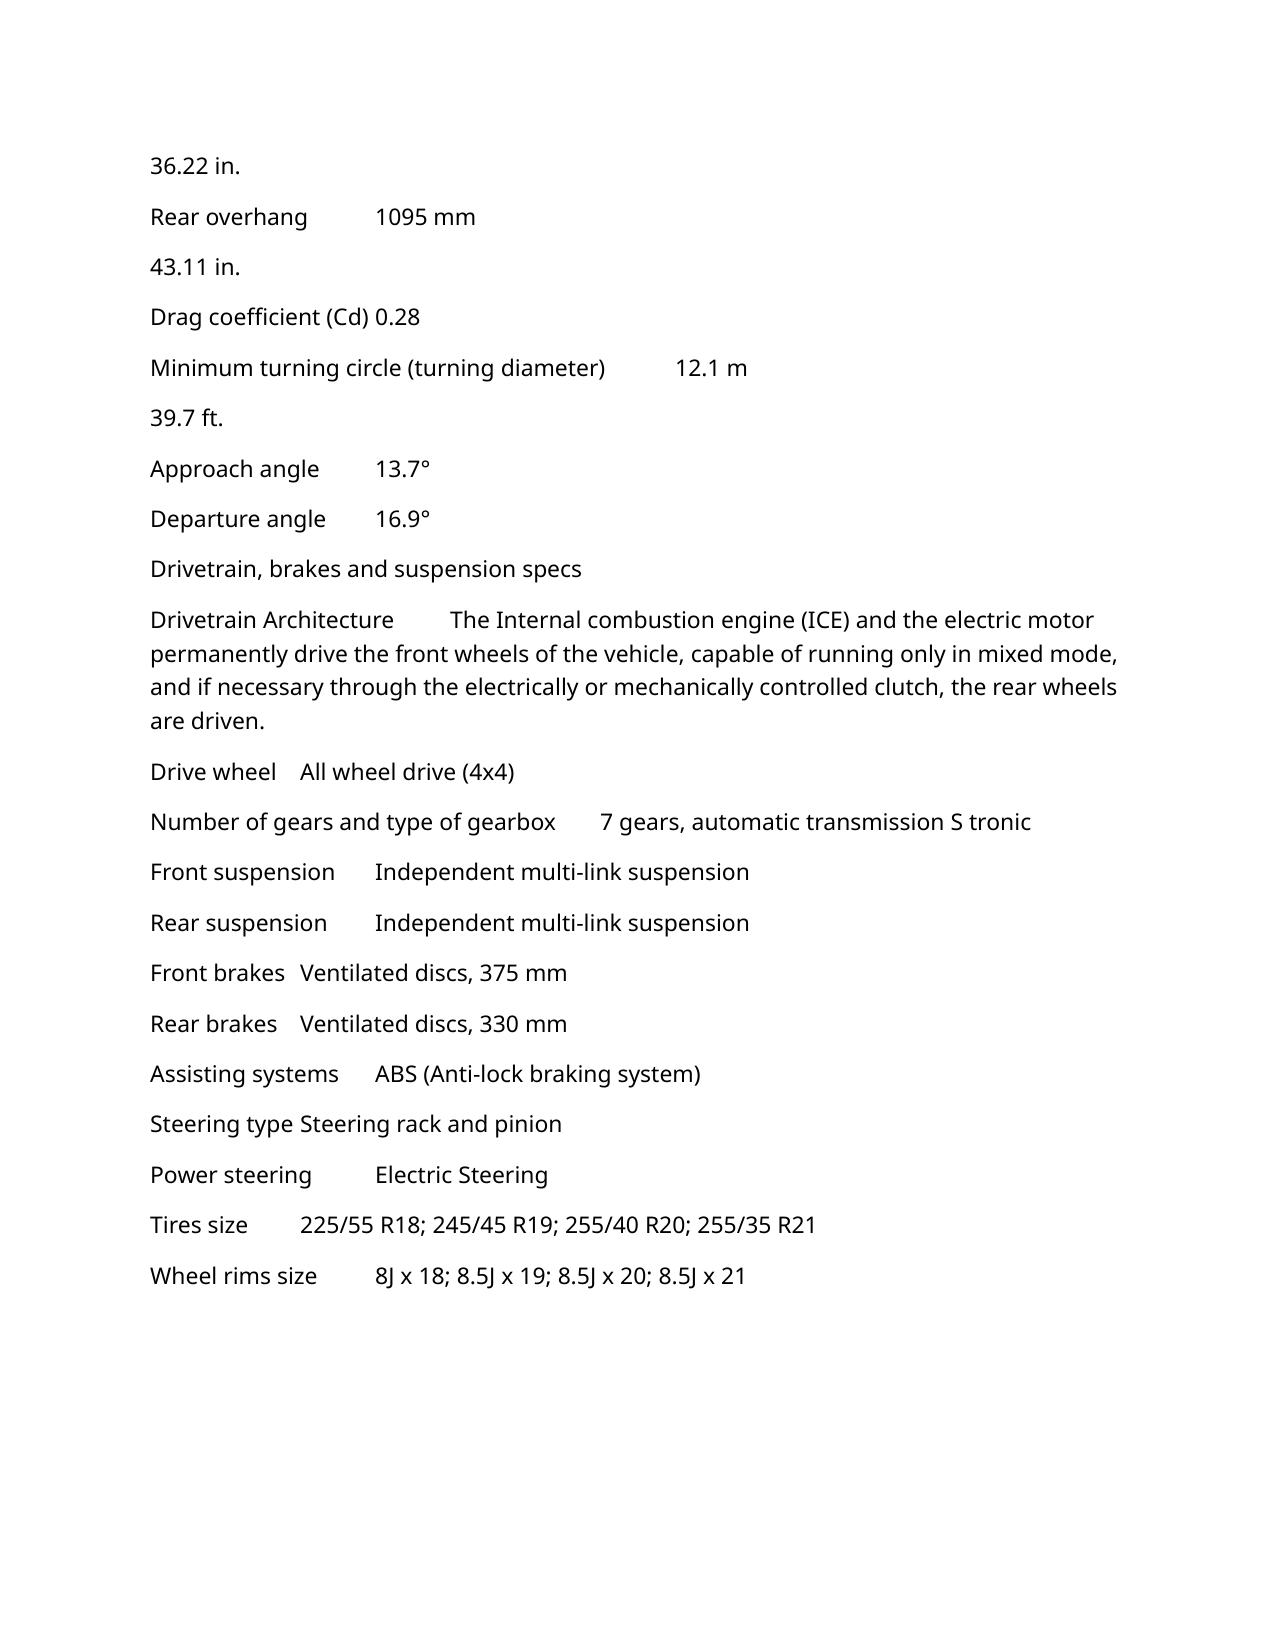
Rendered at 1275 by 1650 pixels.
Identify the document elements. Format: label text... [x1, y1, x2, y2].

text 43.11 in. [150, 251, 1125, 282]
text Front suspension Independent multi-link suspension [150, 856, 1125, 887]
text Tires size 225/55 R18; 245/45 R19; 255/40 R20; 255/35 R21 [150, 1209, 1125, 1240]
text Minimum turning circle (turning diameter) 12.1 m [150, 352, 1125, 383]
text Departure angle 16.9° [150, 503, 1125, 534]
text Drag coefficient (Cd) 0.28 [150, 301, 1125, 332]
text Front brakes Ventilated discs, 375 mm [150, 957, 1125, 988]
text Rear suspension Independent multi-link suspension [150, 907, 1125, 938]
text Steering type Steering rack and pinion [150, 1108, 1125, 1139]
text Number of gears and type of gearbox 7 gears, automatic transmission S tronic [150, 806, 1125, 837]
text Wheel rims size 8J x 18; 8.5J x 19; 8.5J x 20; 8.5J x 21 [150, 1259, 1125, 1291]
text Drive wheel All wheel drive (4x4) [150, 755, 1125, 787]
text Approach angle 13.7° [150, 452, 1125, 484]
text Rear brakes Ventilated discs, 330 mm [150, 1007, 1125, 1039]
text Drivetrain Architecture The Internal combustion engine (ICE) and the electric motor permanently drive the front wheels of the vehicle, capable of running only in mixed mode, and if necessary through the electrically or mechanically controlled clutch, the rear wheels are driven. [150, 604, 1125, 736]
text Drivetrain, brakes and suspension specs [150, 553, 1125, 584]
text 36.22 in. [150, 150, 1125, 181]
text Assisting systems ABS (Anti-lock braking system) [150, 1058, 1125, 1089]
text Power steering Electric Steering [150, 1159, 1125, 1190]
text Rear overhang 1095 mm [150, 200, 1125, 232]
text 39.7 ft. [150, 402, 1125, 433]
